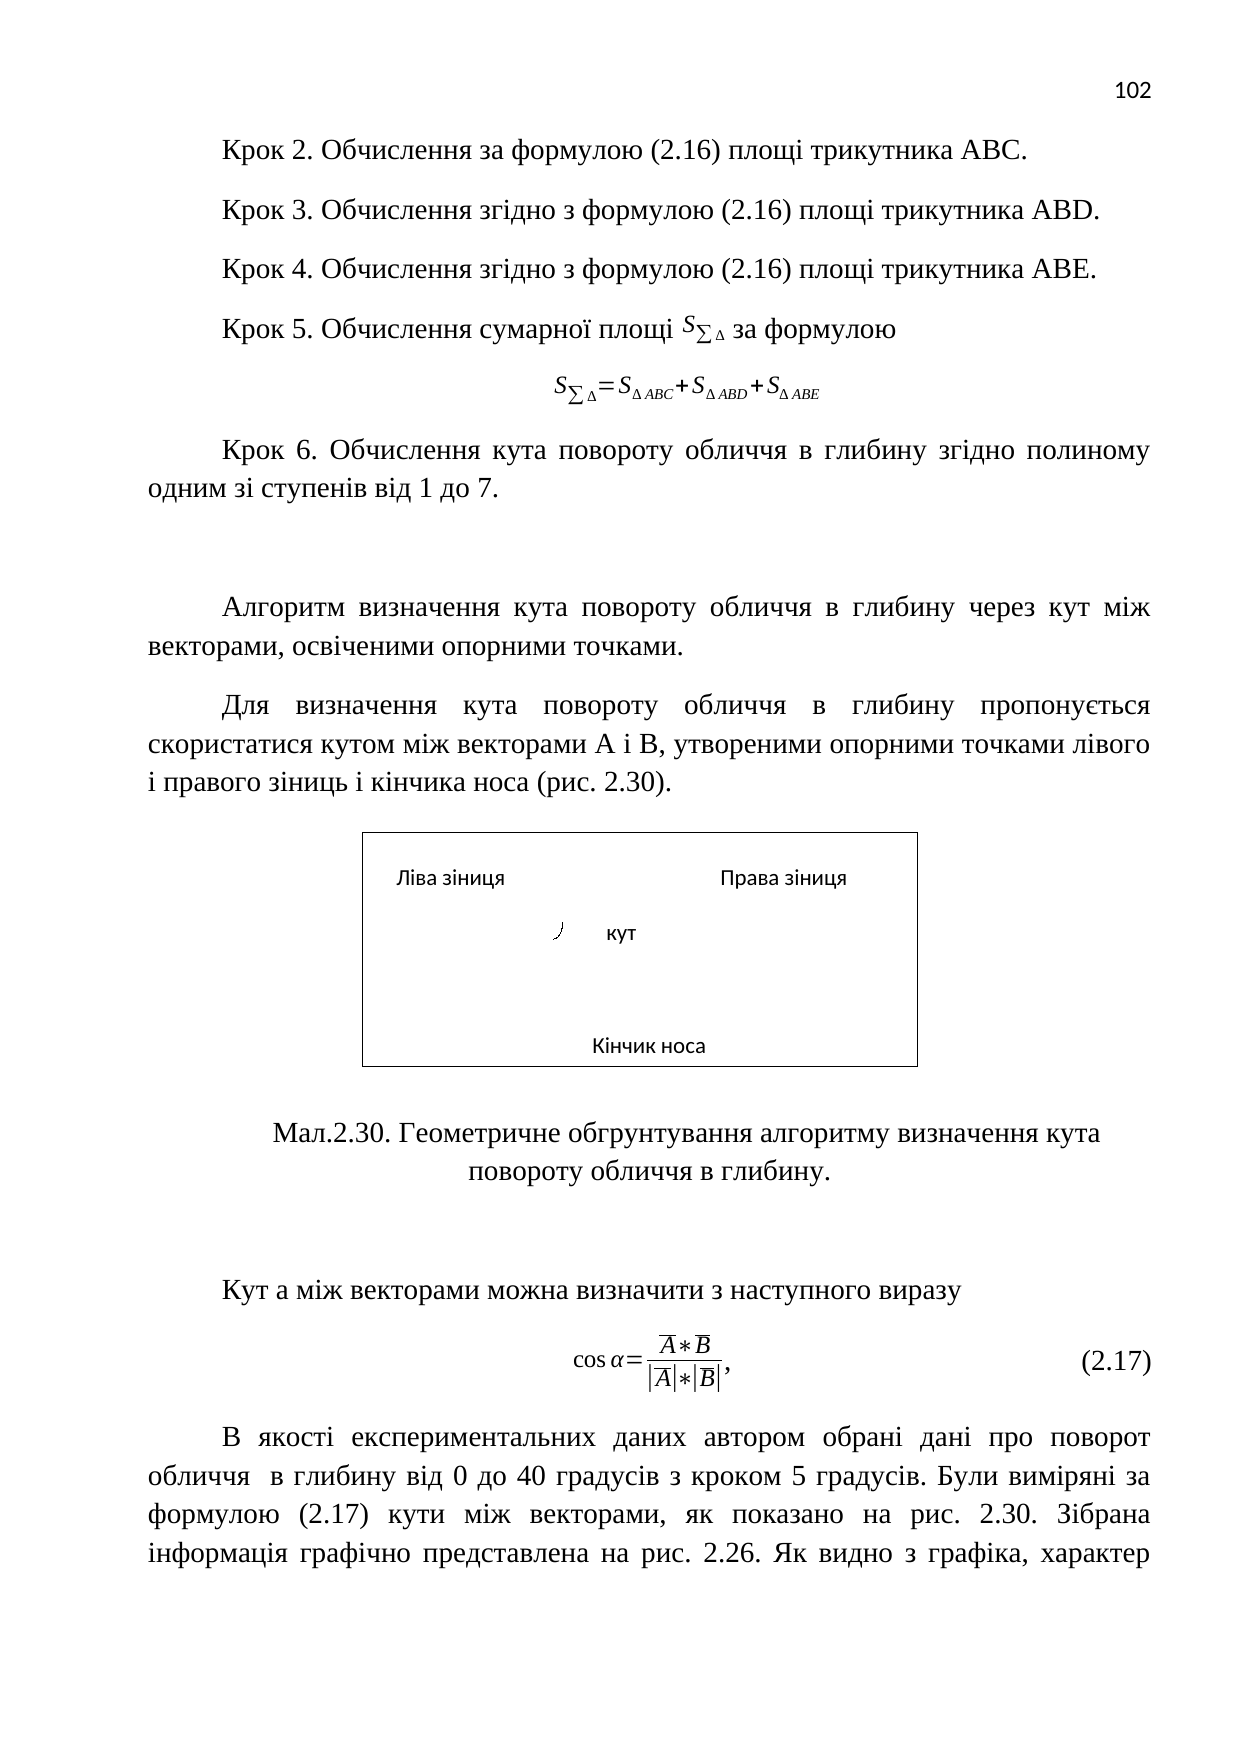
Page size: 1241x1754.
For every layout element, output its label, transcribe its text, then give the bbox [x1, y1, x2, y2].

text Крок 4. Обчислення згідно з формулою (2.16) площі трикутника ABE. [148, 251, 1152, 285]
text , (2.17) [148, 1332, 1152, 1393]
text Крок 2. Обчислення за формулою (2.16) площі трикутника ABC. [148, 132, 1152, 166]
text Для визначення кута повороту обличчя в глибину пропонується скористатися кутом між векторами А і В, утвореними опорними точками лівого і правого зіниць і кінчика носа (рис. 2.30). [148, 687, 1152, 798]
text Крок 5. Обчислення сумарної площі за формулою [148, 311, 1152, 346]
text Алгоритм визначення кута повороту обличчя в глибину через кут між векторами, освіченими опорними точками. [148, 589, 1152, 661]
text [148, 1419, 1152, 1568]
text Кут а між векторами можна визначити з наступного виразу [148, 1272, 1152, 1306]
text Крок 6. Обчислення кута повороту обличчя в глибину згідно полиному одним зі ступенів від 1 до 7. [148, 432, 1152, 504]
text Мал.2.30. Геометричне обгрунтування алгоритму визначення кута повороту обличчя в глибину. [148, 1115, 1152, 1187]
text Крок 3. Обчислення згідно з формулою (2.16) площі трикутника ABD. [148, 192, 1152, 225]
